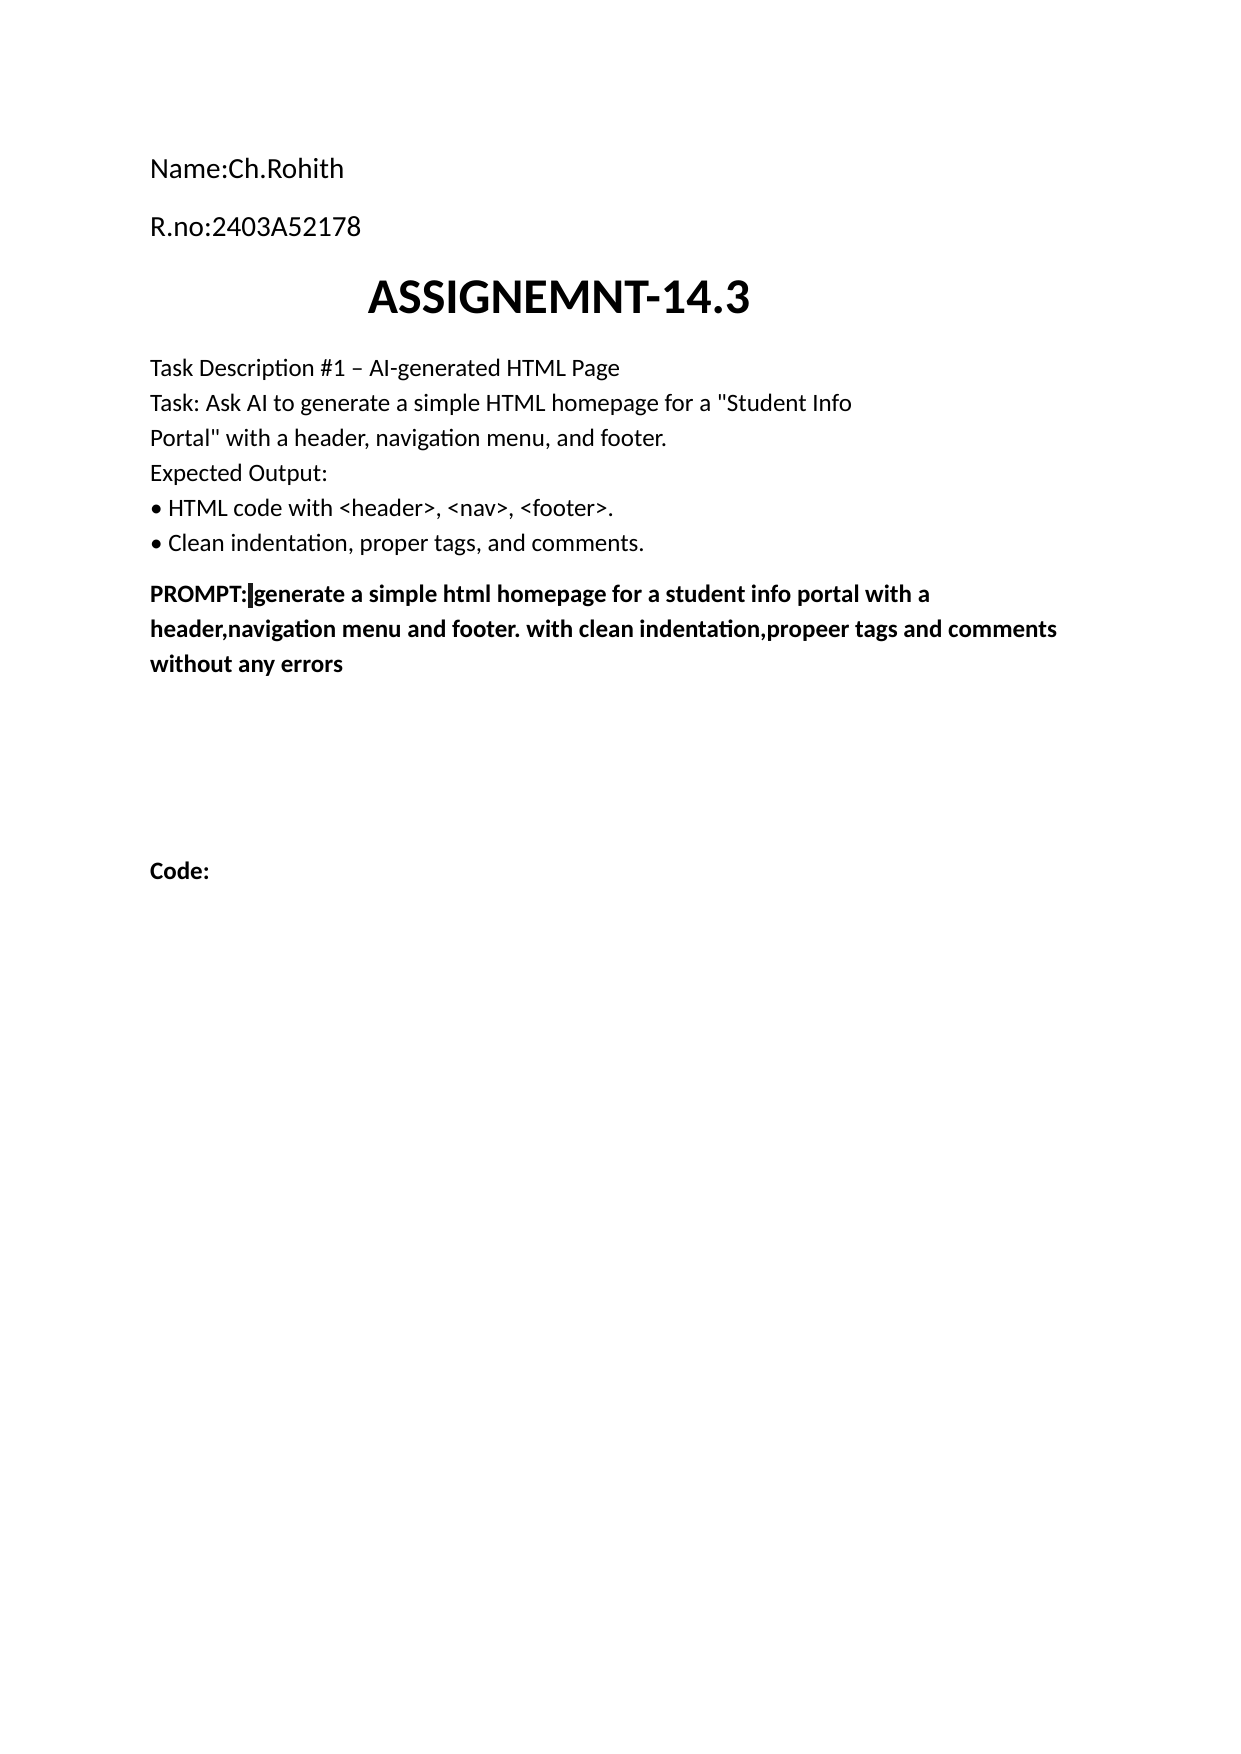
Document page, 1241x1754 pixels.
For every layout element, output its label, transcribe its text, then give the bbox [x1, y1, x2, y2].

text Task Description #1 – AI-generated HTML Page Task: Ask AI to generate a simple HTML homepage for a "Student Info Portal" with a header, navigation menu, and footer. Expected Output: • HTML code with <header>, <nav>, <footer>. • Clean indentation, proper tags, and comments. [150, 352, 1090, 557]
text PROMPT: generate a simple html homepage for a student info portal with a header,navigation menu and footer. with clean indentation,propeer tags and comments without any errors [150, 579, 1090, 679]
text ASSIGNEMNT-14.3 [150, 265, 1090, 326]
text Code: [150, 855, 1090, 886]
text Name:Ch.Rohith [150, 150, 1090, 186]
text R.no:2403A52178 [150, 208, 1090, 243]
